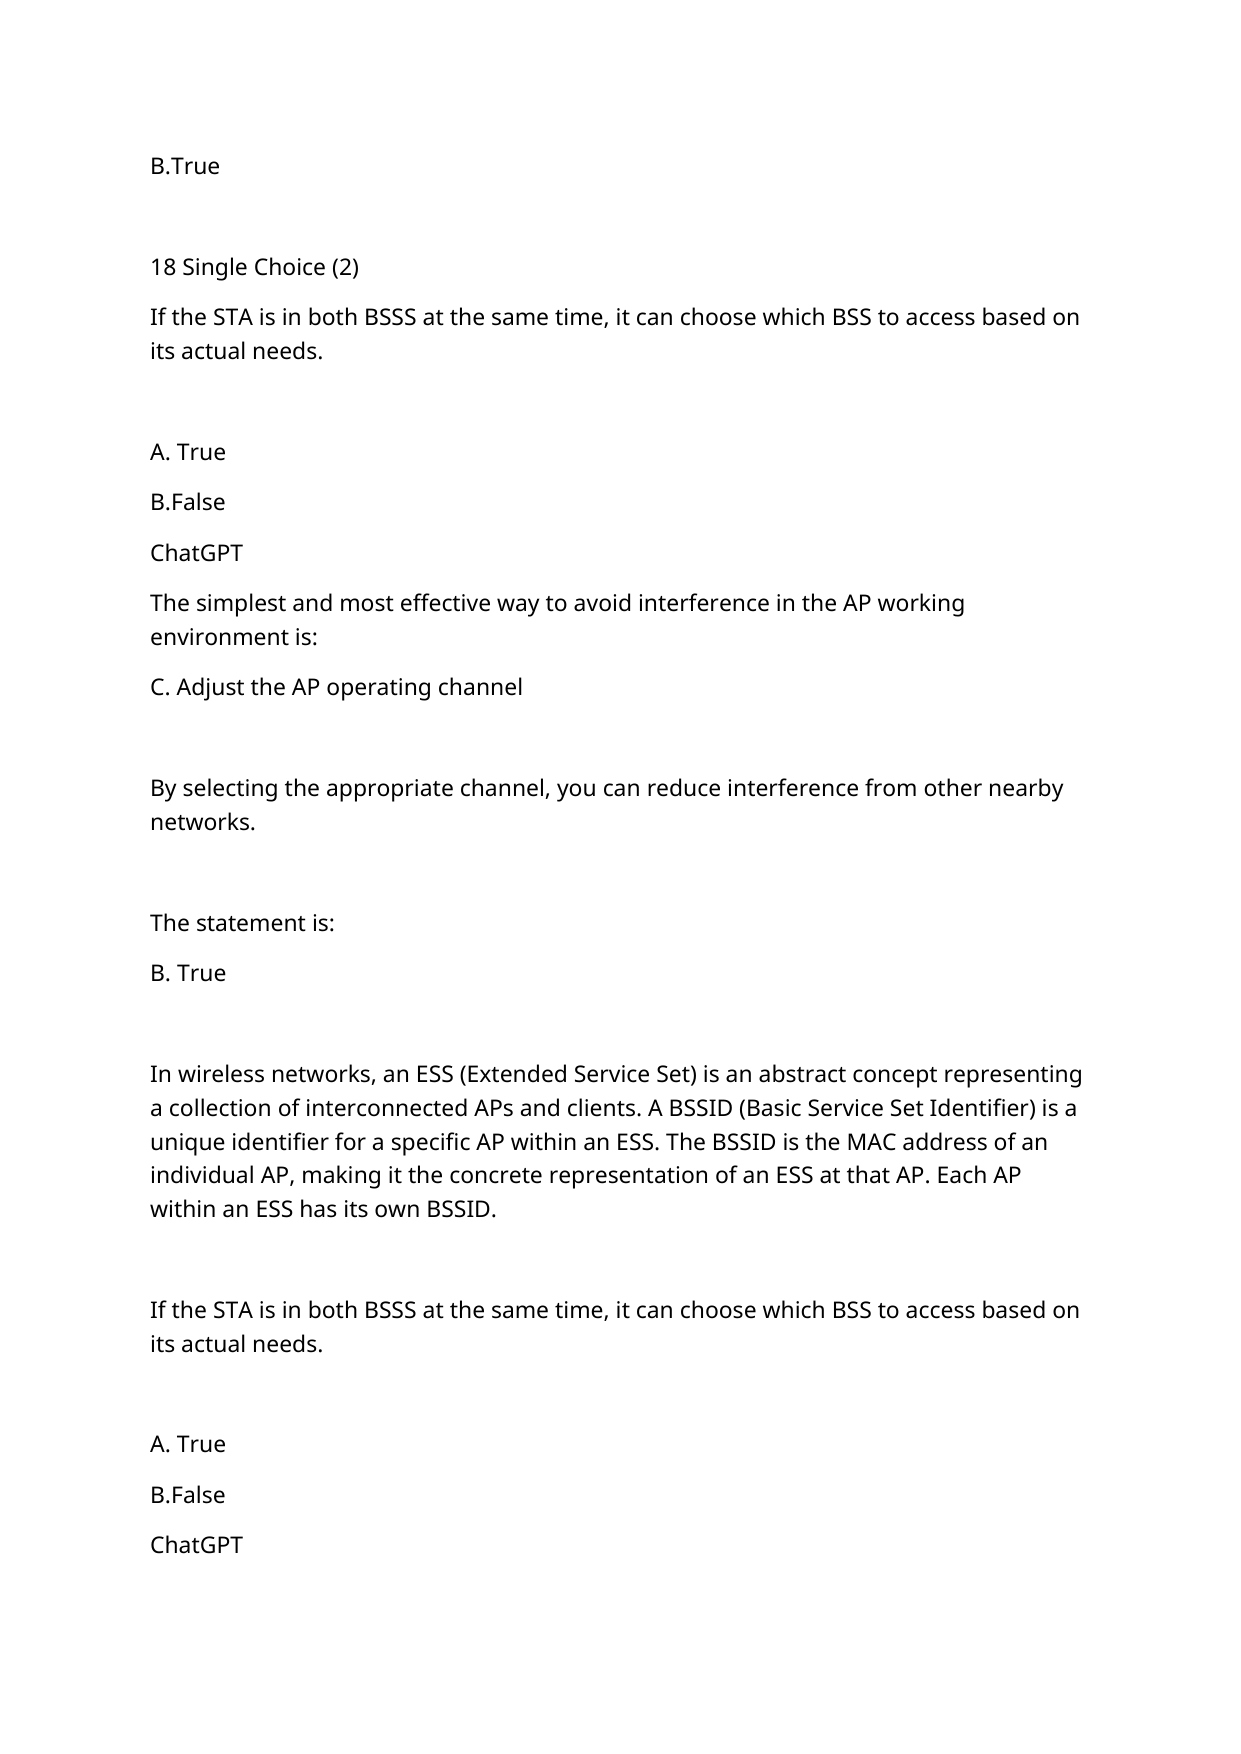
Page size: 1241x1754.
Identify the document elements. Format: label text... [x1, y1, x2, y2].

text By selecting the appropriate channel, you can reduce interference from other nearby networks. [150, 772, 1090, 837]
text B. True [150, 957, 1090, 988]
text A. True [150, 436, 1090, 467]
text B.False [150, 1479, 1090, 1510]
text If the STA is in both BSSS at the same time, it can choose which BSS to access based on its actual needs. [150, 301, 1090, 366]
text ChatGPT [150, 537, 1090, 568]
text B.False [150, 486, 1090, 517]
text In wireless networks, an ESS (Extended Service Set) is an abstract concept representing a collection of interconnected APs and clients. A BSSID (Basic Service Set Identifier) is a unique identifier for a specific AP within an ESS. The BSSID is the MAC address of an individual AP, making it the concrete representation of an ESS at that AP. Each AP within an ESS has its own BSSID. [150, 1058, 1090, 1224]
text If the STA is in both BSSS at the same time, it can choose which BSS to access based on its actual needs. [150, 1294, 1090, 1359]
text The simplest and most effective way to avoid interference in the AP working environment is: [150, 587, 1090, 652]
text B.True [150, 150, 1090, 181]
text C. Adjust the AP operating channel [150, 671, 1090, 702]
text The statement is: [150, 907, 1090, 938]
text 18 Single Choice (2) [150, 251, 1090, 282]
text ChatGPT [150, 1529, 1090, 1560]
text A. True [150, 1428, 1090, 1459]
